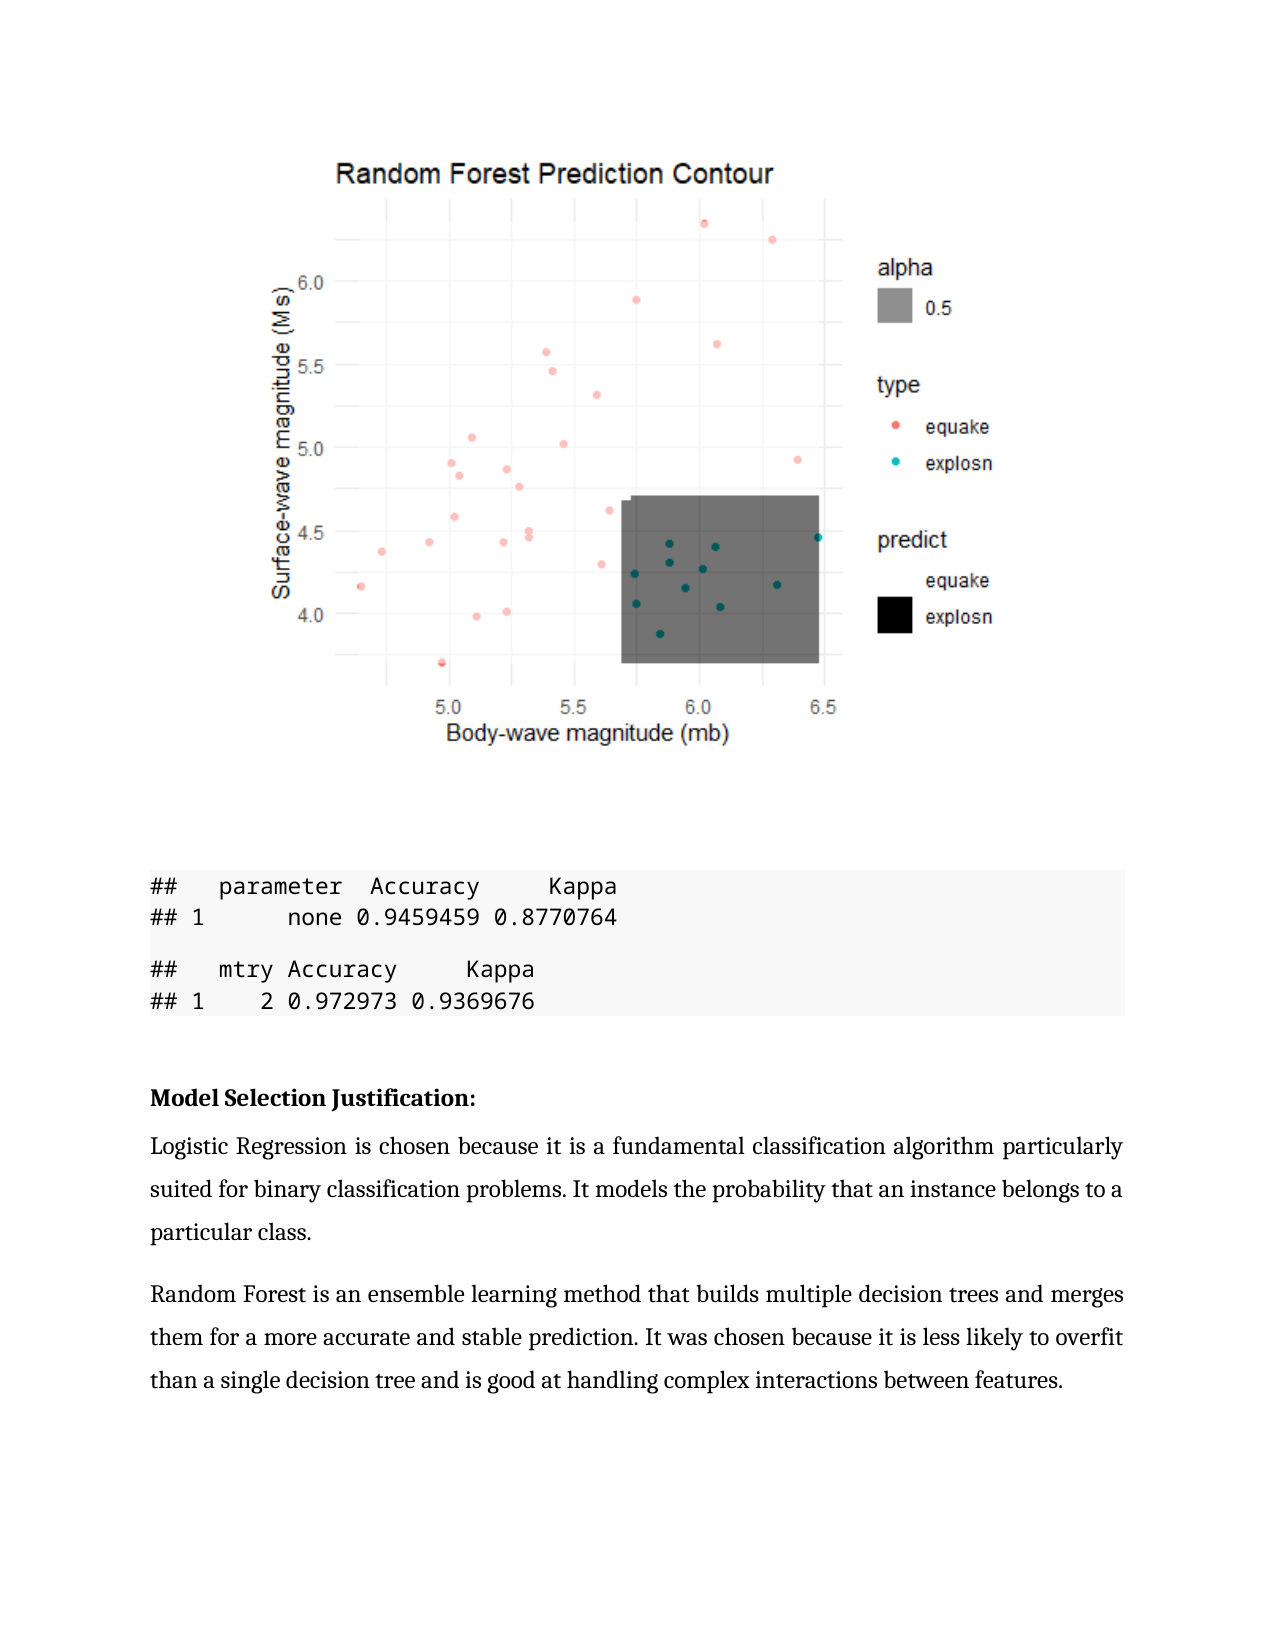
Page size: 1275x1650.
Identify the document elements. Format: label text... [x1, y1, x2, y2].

text Random Forest is an ensemble learning method that builds multiple decision trees and merges them for a more accurate and stable prediction. It was chosen because it is less likely to overfit than a single decision tree and is good at handling complex interactions between features. [150, 1280, 1125, 1395]
picture [258, 150, 1017, 757]
text ## parameter Accuracy Kappa ## 1 none 0.9459459 0.8770764 [150, 870, 1125, 933]
text ## mtry Accuracy Kappa ## 1 2 0.972973 0.9369676 [150, 953, 1125, 1016]
text Logistic Regression is chosen because it is a fundamental classification algorithm particularly suited for binary classification problems. It models the probability that an instance belongs to a particular class. [150, 1132, 1125, 1247]
text Model Selection Justification: [150, 1084, 1125, 1113]
